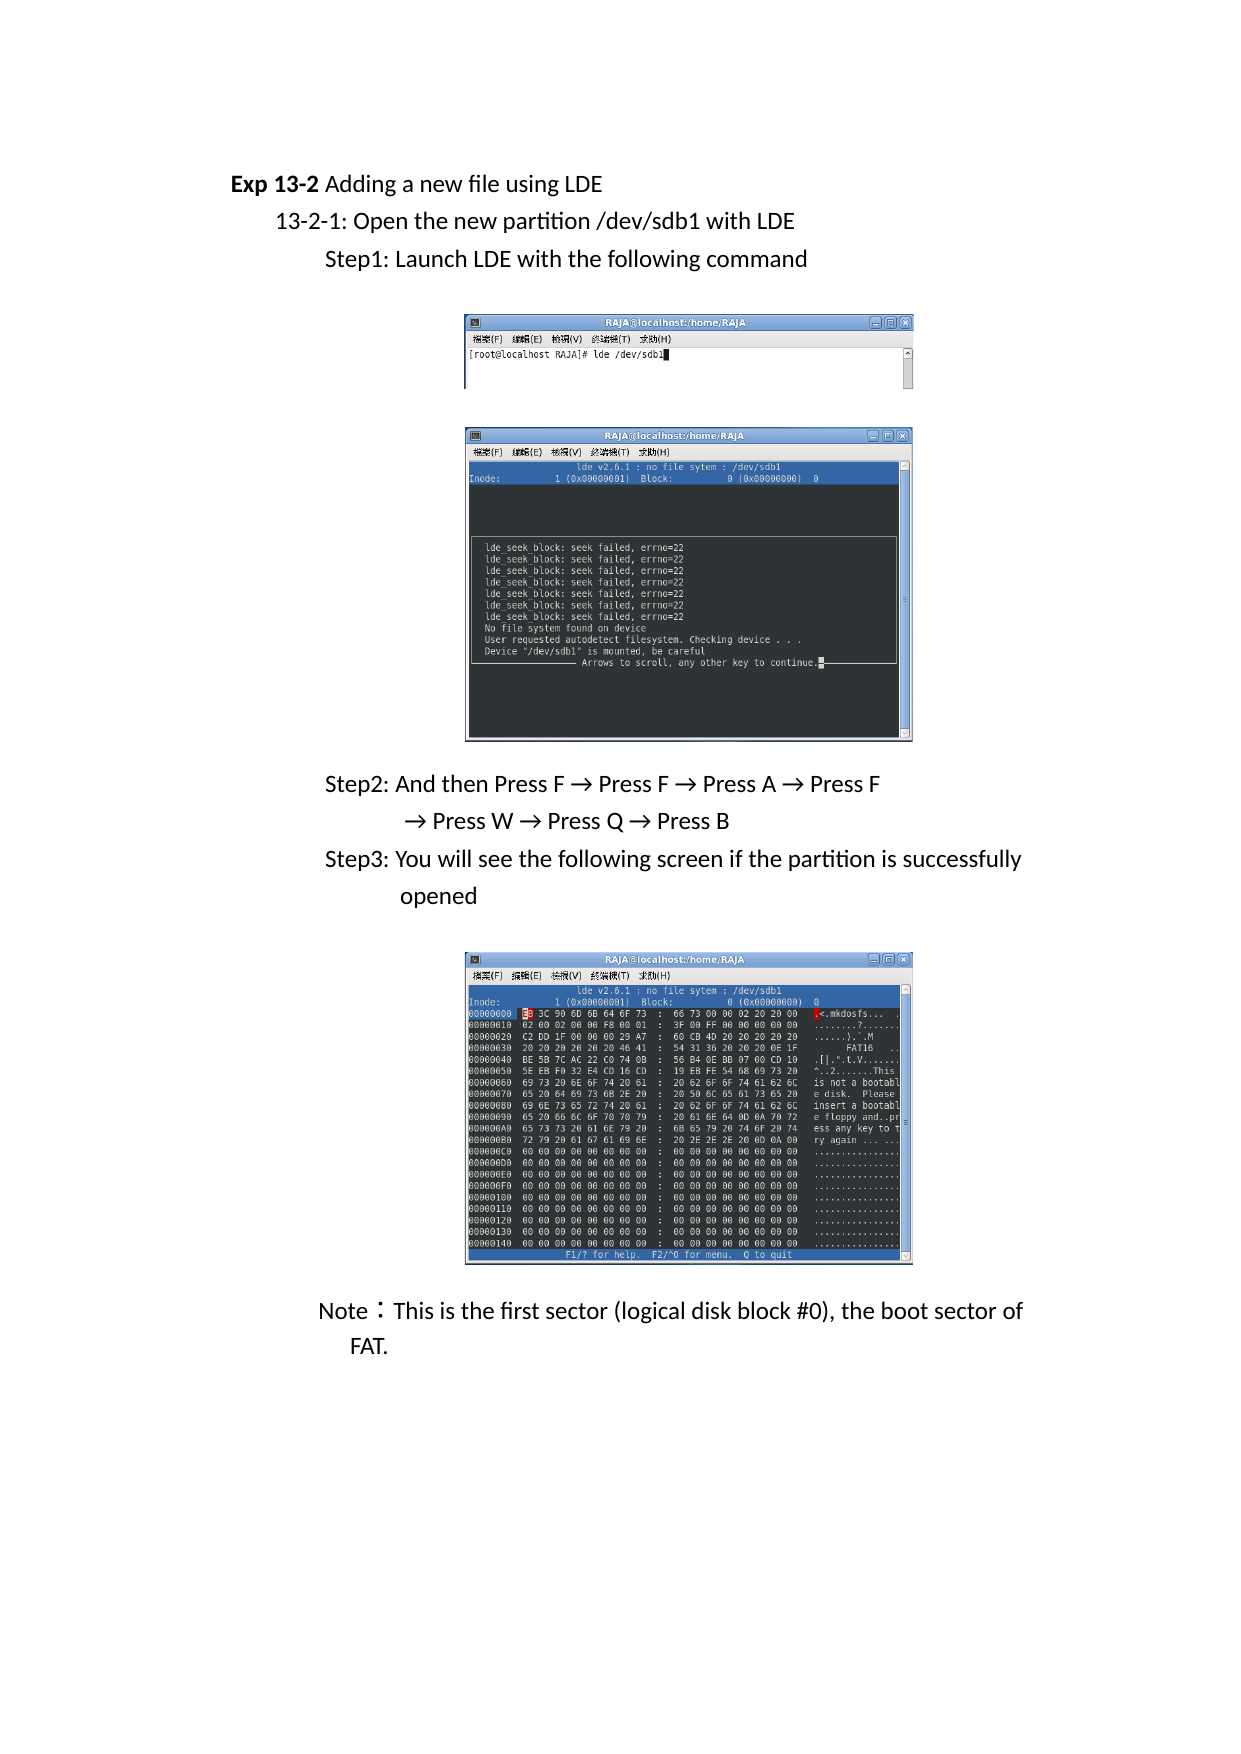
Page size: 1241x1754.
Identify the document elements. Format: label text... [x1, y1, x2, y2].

picture [464, 314, 914, 389]
list Step1: Launch LDE with the following command [325, 239, 1053, 277]
text opened [187, 877, 1053, 914]
list Step3: You will see the following screen if the partition is successfully [325, 839, 1053, 877]
text 13-2-1: Open the new partition /dev/sdb1 with LDE [275, 202, 1053, 239]
list Step2: And then Press F → Press F → Press A → Press F [325, 764, 1053, 802]
picture [465, 427, 913, 742]
list → Press W → Press Q → Press B [325, 802, 1053, 839]
list Exp 13-2 Adding a new file using LDE [212, 164, 1053, 202]
list Note：This is the first sector (logical disk block #0), the boot sector of FAT. [296, 1289, 1053, 1364]
picture [464, 952, 913, 1265]
